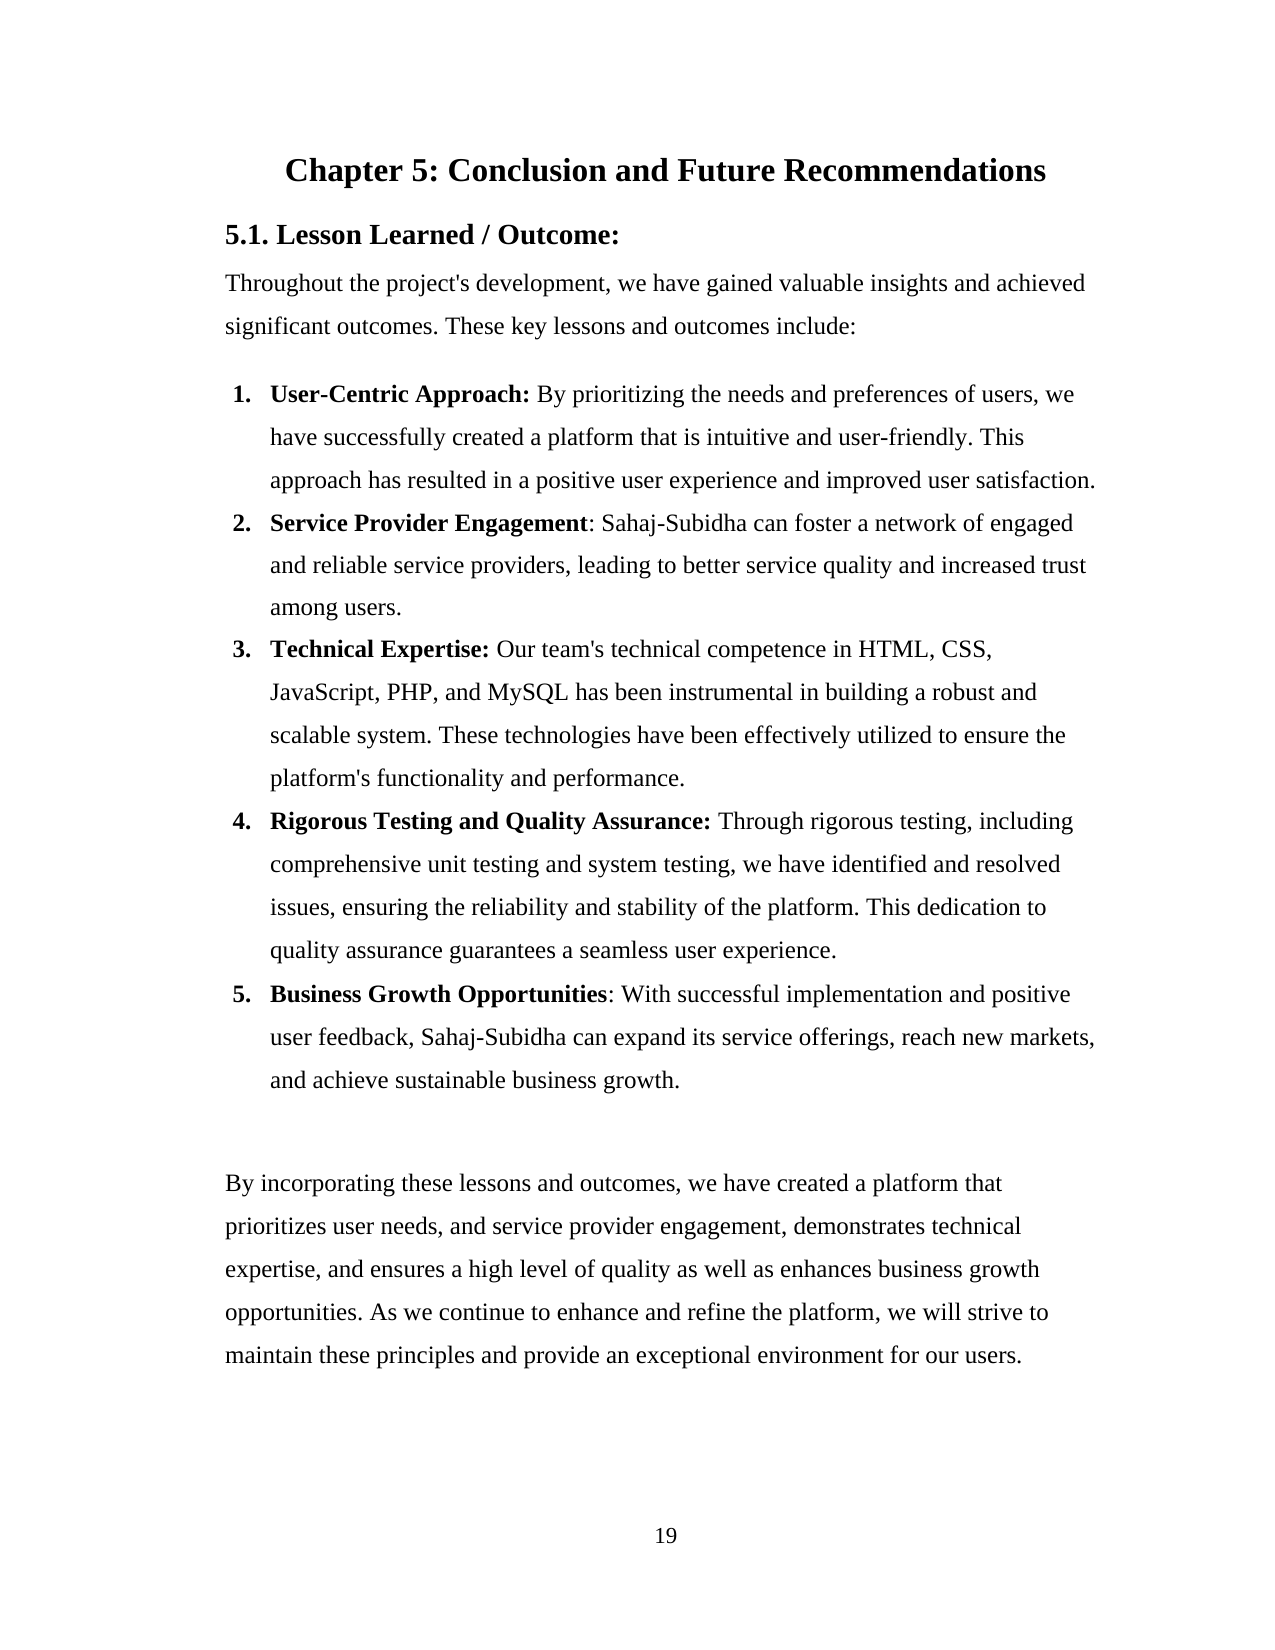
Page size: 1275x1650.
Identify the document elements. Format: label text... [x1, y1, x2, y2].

list Business Growth Opportunities: With successful implementation and positive user feedback, Sahaj-Subidha can expand its service offerings, reach new markets, and achieve sustainable business growth. [232, 979, 1106, 1094]
subtitle 5.1. Lesson Learned / Outcome: [225, 217, 1106, 251]
list Technical Expertise: Our team's technical competence in HTML, CSS, JavaScript, PHP, and MySQL has been instrumental in building a robust and scalable system. These technologies have been effectively utilized to ensure the platform's functionality and performance. [232, 634, 1106, 792]
list Service Provider Engagement: Sahaj-Subidha can foster a network of engaged and reliable service providers, leading to better service quality and increased trust among users. [232, 508, 1106, 621]
text Throughout the project's development, we have gained valuable insights and achieved significant outcomes. These key lessons and outcomes include: [225, 268, 1106, 340]
subtitle Chapter 5: Conclusion and Future Recommendations [225, 150, 1106, 188]
list User-Centric Approach: By prioritizing the needs and preferences of users, we have successfully created a platform that is intuitive and user-friendly. This approach has resulted in a positive user experience and improved user satisfaction. [232, 379, 1106, 494]
text By incorporating these lessons and outcomes, we have created a platform that prioritizes user needs, and service provider engagement, demonstrates technical expertise, and ensures a high level of quality as well as enhances business growth opportunities. As we continue to enhance and refine the platform, we will strive to maintain these principles and provide an exceptional environment for our users. [225, 1168, 1106, 1369]
list Rigorous Testing and Quality Assurance: Through rigorous testing, including comprehensive unit testing and system testing, we have identified and resolved issues, ensuring the reliability and stability of the platform. This dedication to quality assurance guarantees a seamless user experience. [232, 806, 1106, 964]
